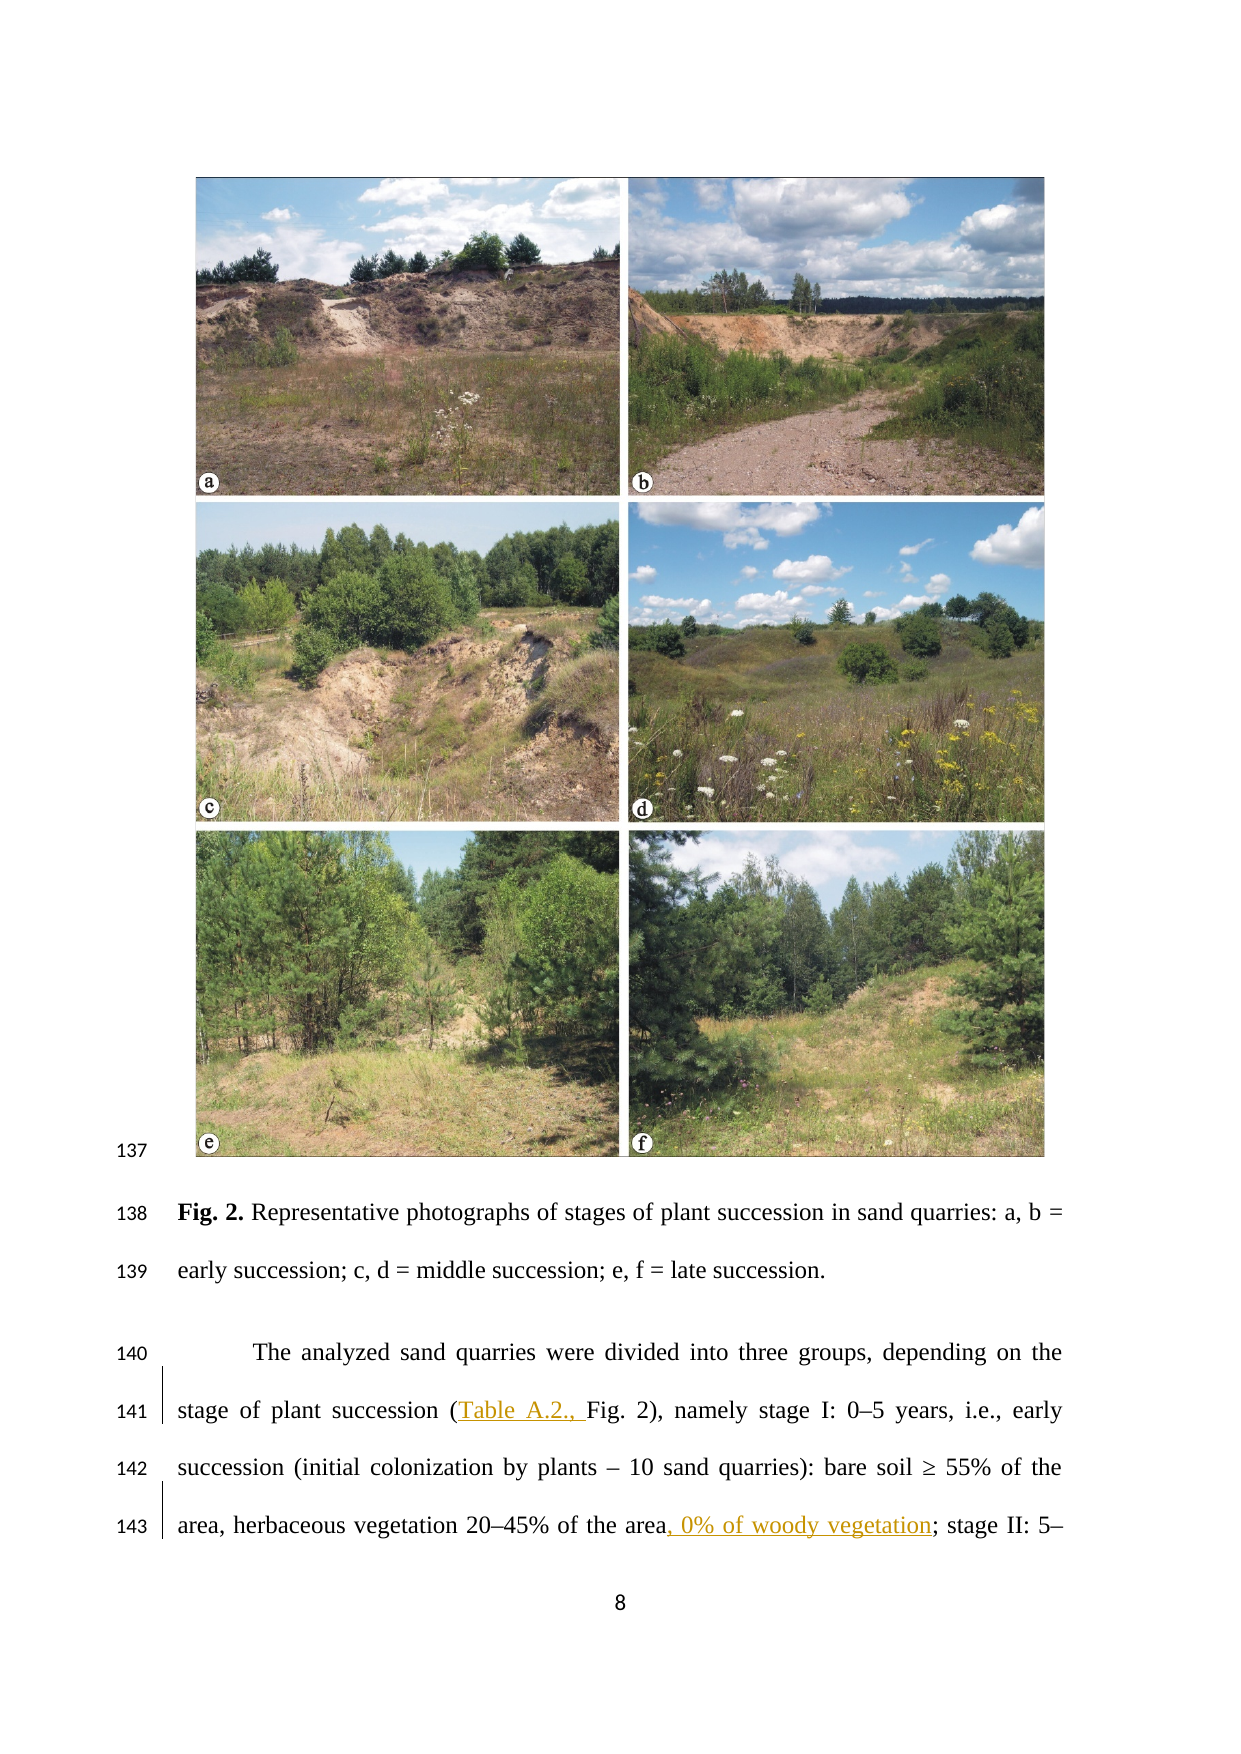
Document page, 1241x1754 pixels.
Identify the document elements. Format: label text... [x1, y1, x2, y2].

picture [195, 177, 1045, 1157]
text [177, 1337, 1063, 1539]
text Fig. 2. Representative photographs of stages of plant succession in sand quarries: a, b = early succession; c, d = middle succession; e, f = late succession. [177, 1197, 1063, 1284]
